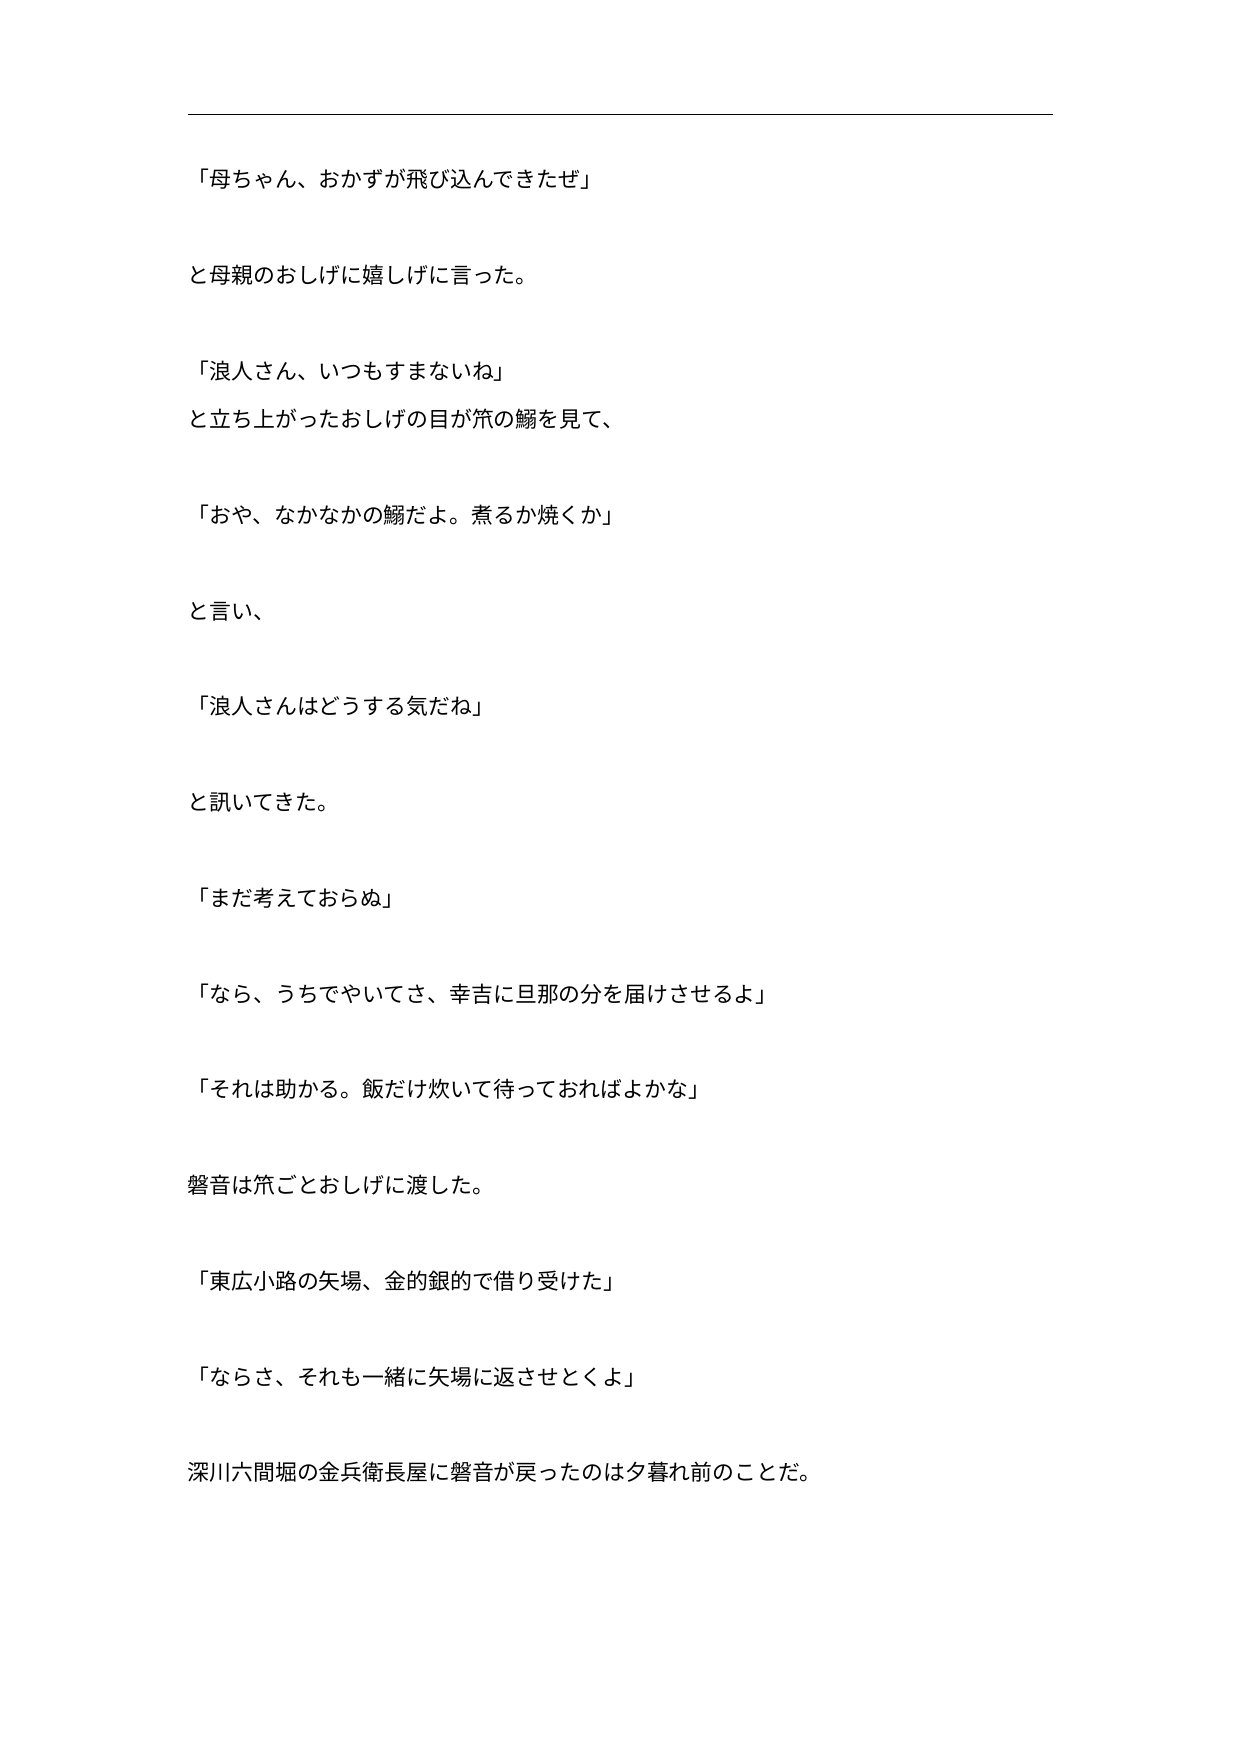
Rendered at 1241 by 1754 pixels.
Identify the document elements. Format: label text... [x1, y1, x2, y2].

text 磐音は笊ごとおしげに渡した。 [187, 1168, 1053, 1200]
text と言い、 [187, 593, 1053, 626]
text と立ち上がったおしげの目が笊の鰯を見て、 [187, 402, 1053, 434]
text 「東広小路の矢場、金的銀的で借り受けた」 [187, 1263, 1053, 1296]
text 「母ちゃん、おかずが飛び込んできたぜ」 [187, 162, 1053, 194]
text 「浪人さん、いつもすまないね」 [187, 353, 1053, 386]
text と母親のおしげに嬉しげに言った。 [187, 258, 1053, 290]
text 「浪人さんはどうする気だね」 [187, 689, 1053, 721]
text 「おや、なかなかの鰯だよ。煮るか焼くか」 [187, 497, 1053, 530]
text 「ならさ、それも一緒に矢場に返させとくよ」 [187, 1359, 1053, 1392]
text 「まだ考えておらぬ」 [187, 880, 1053, 913]
text 深川六間堀の金兵衛長屋に磐音が戻ったのは夕暮れ前のことだ。 [187, 1455, 1053, 1487]
text 「それは助かる。飯だけ炊いて待っておればよかな」 [187, 1072, 1053, 1104]
text 「なら、うちでやいてさ、幸吉に旦那の分を届けさせるよ」 [187, 976, 1053, 1009]
text と訊いてきた。 [187, 785, 1053, 817]
